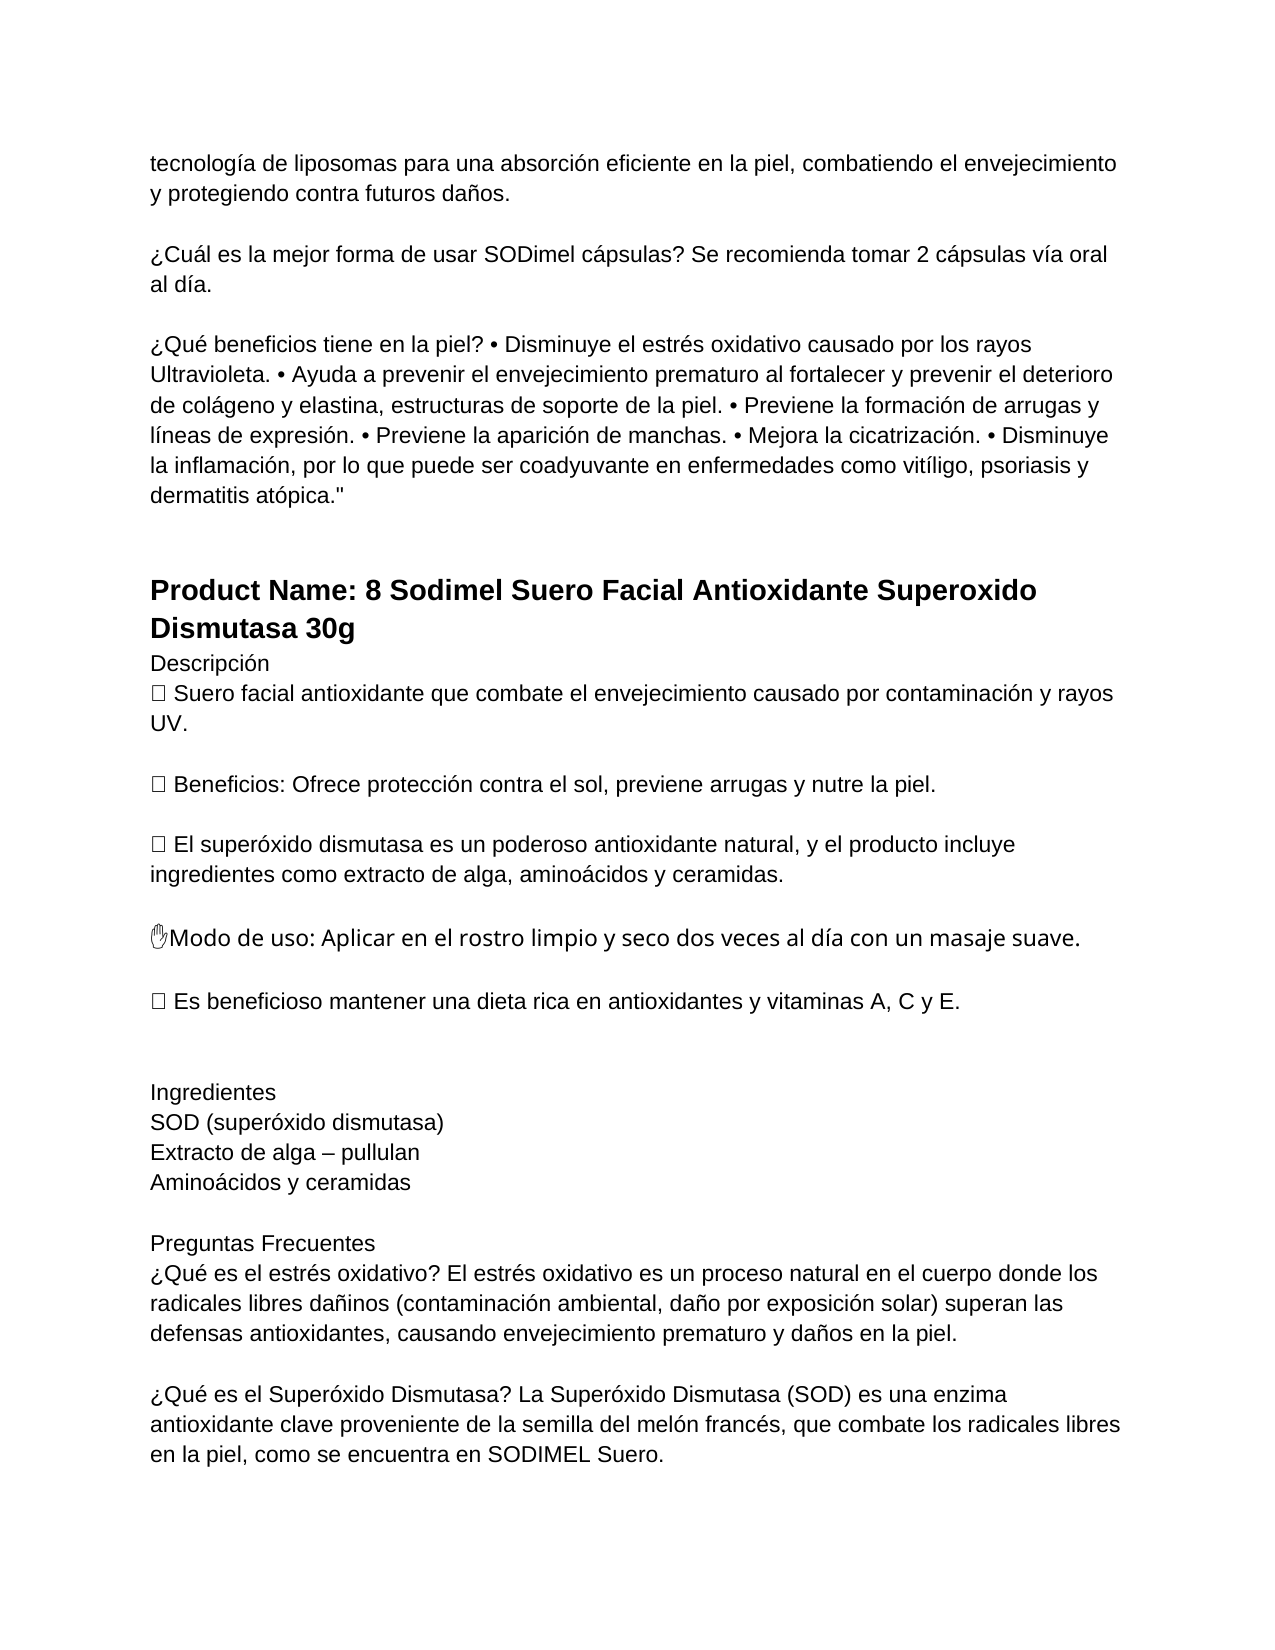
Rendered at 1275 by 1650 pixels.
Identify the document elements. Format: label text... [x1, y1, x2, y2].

text Product Name: 8 Sodimel Suero Facial Antioxidante Superoxido Dismutasa 30g [150, 573, 1125, 645]
text 🧪 Suero facial antioxidante que combate el envejecimiento causado por contaminación y rayos UV. [150, 680, 1125, 737]
text Extracto de alga – pullulan [150, 1139, 1125, 1165]
text Aminoácidos y ceramidas [150, 1169, 1125, 1196]
text ¿Cuál es la mejor forma de usar SODimel cápsulas? Se recomienda tomar 2 cápsulas vía oral al día. [150, 241, 1125, 297]
text ¿Qué es el estrés oxidativo? El estrés oxidativo es un proceso natural en el cuerpo donde los radicales libres dañinos (contaminación ambiental, daño por exposición solar) superan las defensas antioxidantes, causando envejecimiento prematuro y daños en la piel. [150, 1260, 1125, 1347]
text ¿Qué es el Superóxido Dismutasa? La Superóxido Dismutasa (SOD) es una enzima antioxidante clave proveniente de la semilla del melón francés, que combate los radicales libres en la piel, como se encuentra en SODIMEL Suero. [150, 1381, 1125, 1467]
text Preguntas Frecuentes [150, 1230, 1125, 1256]
text SOD (superóxido dismutasa) [150, 1109, 1125, 1135]
text 🌞 Beneficios: Ofrece protección contra el sol, previene arrugas y nutre la piel. [150, 771, 1125, 797]
text Ingredientes [150, 1079, 1125, 1105]
text Descripción [150, 650, 1125, 676]
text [150, 150, 1125, 207]
text 💪 El superóxido dismutasa es un poderoso antioxidante natural, y el producto incluye ingredientes como extracto de alga, aminoácidos y ceramidas. [150, 831, 1125, 888]
text ✋Modo de uso: Aplicar en el rostro limpio y seco dos veces al día con un masaje suave. [150, 922, 1125, 953]
text 🍊 Es beneficioso mantener una dieta rica en antioxidantes y vitaminas A, C y E. [150, 988, 1125, 1014]
text ¿Qué beneficios tiene en la piel? • Disminuye el estrés oxidativo causado por los rayos Ultravioleta. • Ayuda a prevenir el envejecimiento prematuro al fortalecer y prevenir el deterioro de colágeno y elastina, estructuras de soporte de la piel. • Previene la formación de arrugas y líneas de expresión. • Previene la aparición de manchas. • Mejora la cicatrización. • Disminuye la inflamación, por lo que puede ser coadyuvante en enfermedades como vitíligo, psoriasis y dermatitis atópica." [150, 331, 1125, 509]
